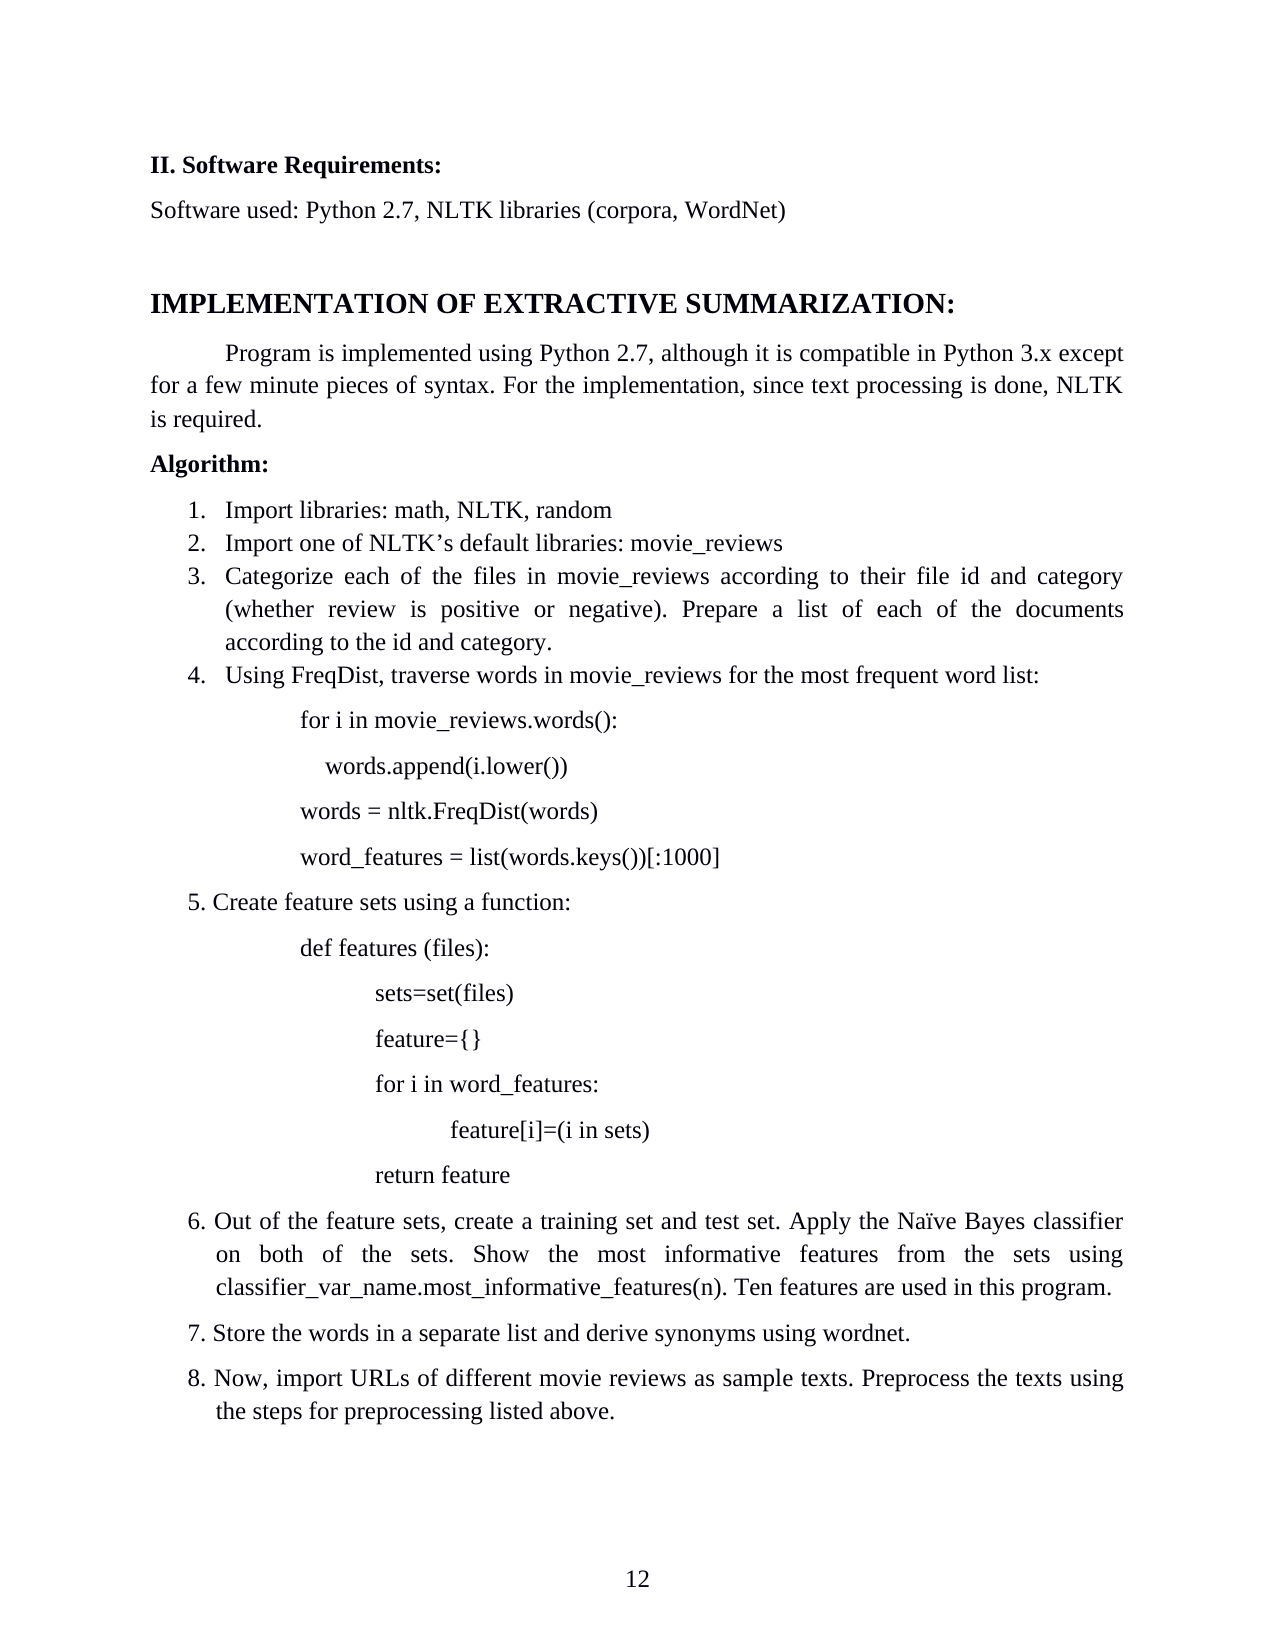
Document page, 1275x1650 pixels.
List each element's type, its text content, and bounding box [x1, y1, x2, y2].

text IMPLEMENTATION OF EXTRACTIVE SUMMARIZATION: [150, 287, 1125, 320]
text words = nltk.FreqDist(words) [225, 796, 1125, 825]
list Import libraries: math, NLTK, random [187, 495, 1125, 523]
text Program is implemented using Python 2.7, although it is compatible in Python 3.x except for a few minute pieces of syntax. For the implementation, since text processing is done, NLTK is required. [150, 338, 1125, 432]
text feature={} [187, 1024, 1125, 1053]
text Software used: Python 2.7, NLTK libraries (corpora, WordNet) [150, 196, 1125, 224]
text for i in movie_reviews.words(): [225, 705, 1125, 734]
list Using FreqDist, traverse words in movie_reviews for the most frequent word list: [187, 660, 1125, 688]
text words.append(i.lower()) [225, 751, 1125, 779]
list Categorize each of the files in movie_reviews according to their file id and category (whether review is positive or negative). Prepare a list of each of the documents according to the id and category. [187, 561, 1125, 656]
text 6. Out of the feature sets, create a training set and test set. Apply the Naïve Bayes classifier on both of the sets. Show the most informative features from the sets using classifier_var_name.most_informative_features(n). Ten features are used in this program. [187, 1206, 1125, 1301]
text Algorithm: [150, 449, 1125, 478]
list Import one of NLTK’s default libraries: movie_reviews [187, 528, 1125, 556]
text def features (files): [187, 933, 1125, 962]
text sets=set(files) [187, 978, 1125, 1007]
text 7. Store the words in a separate list and derive synonyms using wordnet. [187, 1318, 1125, 1346]
text for i in word_features: [187, 1069, 1125, 1098]
text 8. Now, import URLs of different movie reviews as sample texts. Preprocess the texts using the steps for preprocessing listed above. [187, 1363, 1125, 1425]
text feature[i]=(i in sets) [187, 1115, 1125, 1144]
text 5. Create feature sets using a function: [187, 887, 1125, 916]
text word_features = list(words.keys())[:1000] [225, 842, 1125, 871]
text II. Software Requirements: [150, 150, 1125, 179]
text return feature [187, 1161, 1125, 1189]
